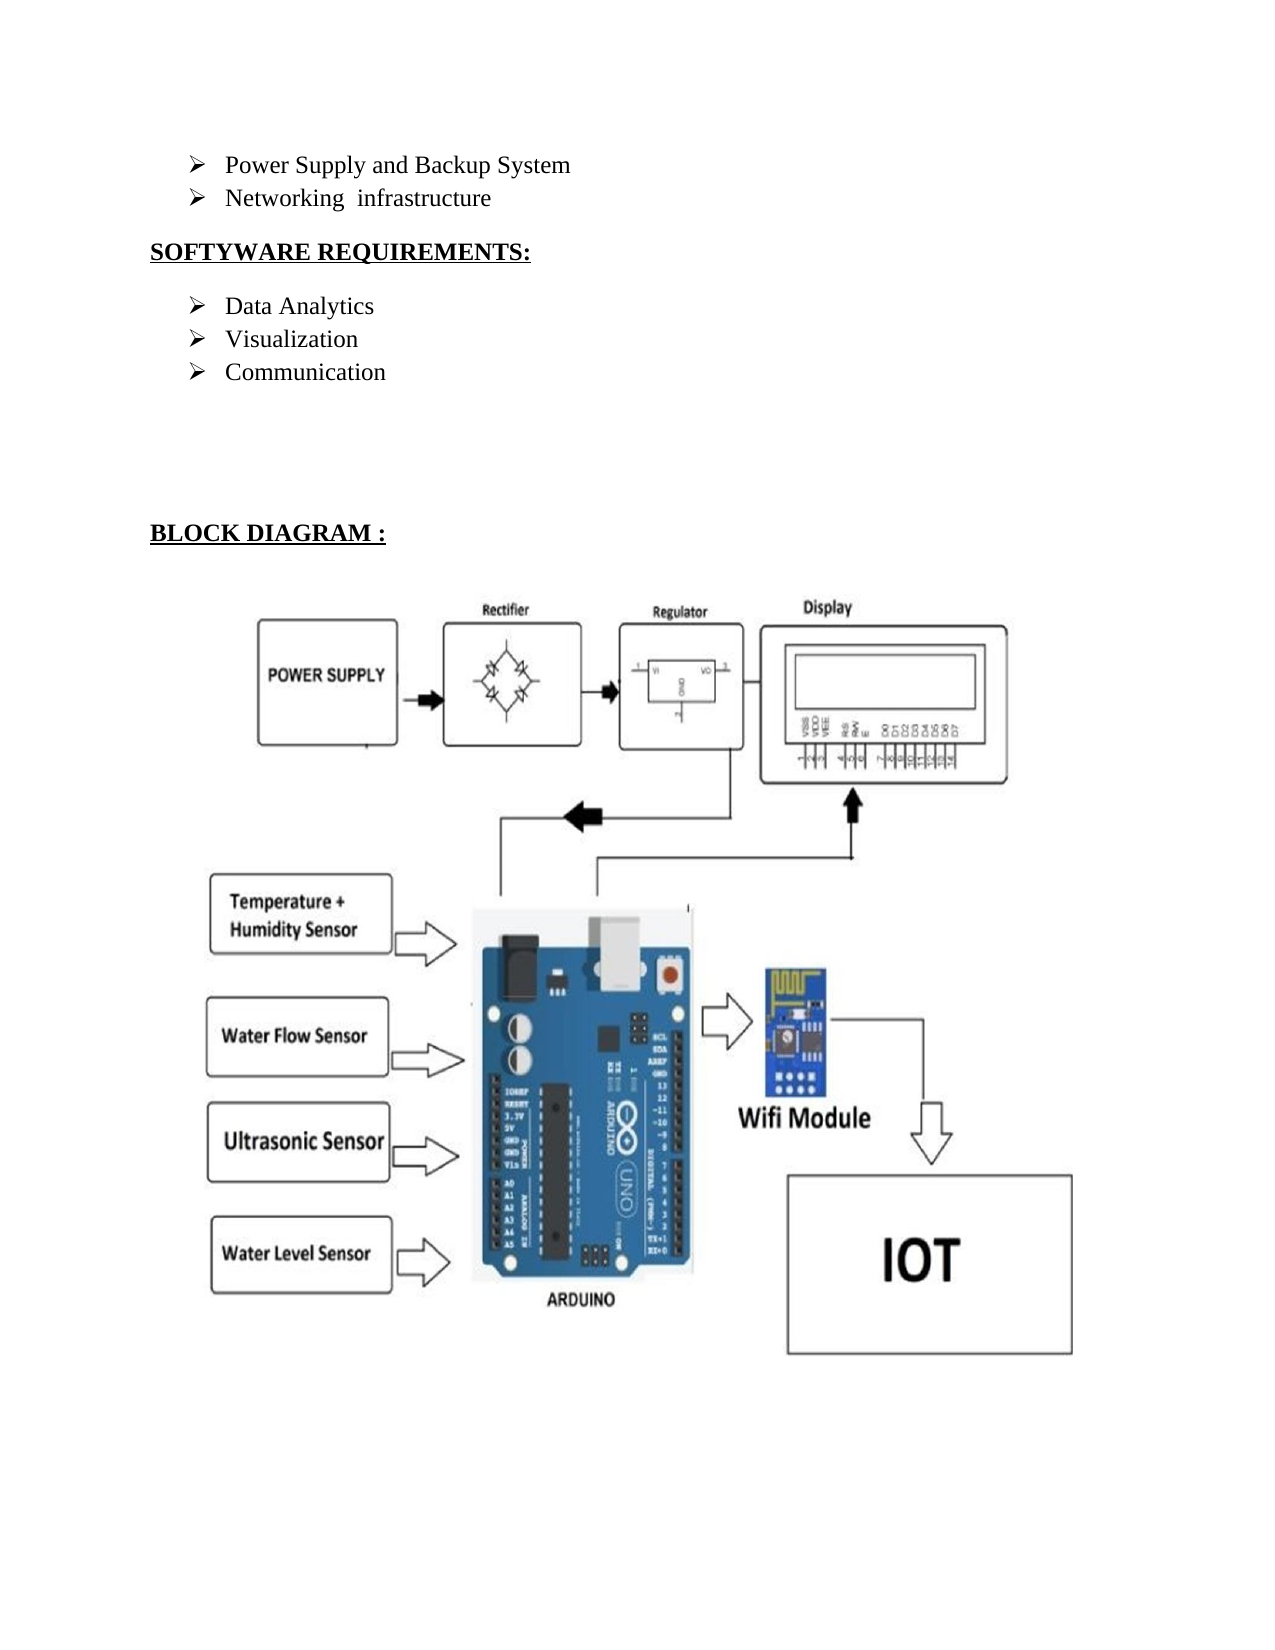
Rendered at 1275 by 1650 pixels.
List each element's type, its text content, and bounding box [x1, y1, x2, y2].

list Power Supply and Backup System [187, 150, 1125, 179]
list Visualization [187, 324, 1125, 352]
list Data Analytics [187, 291, 1125, 319]
list Networking infrastructure [187, 183, 1125, 212]
list Communication [187, 357, 1125, 386]
picture [203, 592, 1079, 1357]
text BLOCK DIAGRAM : [150, 518, 1125, 547]
text SOFTYWARE REQUIREMENTS: [150, 237, 1125, 266]
